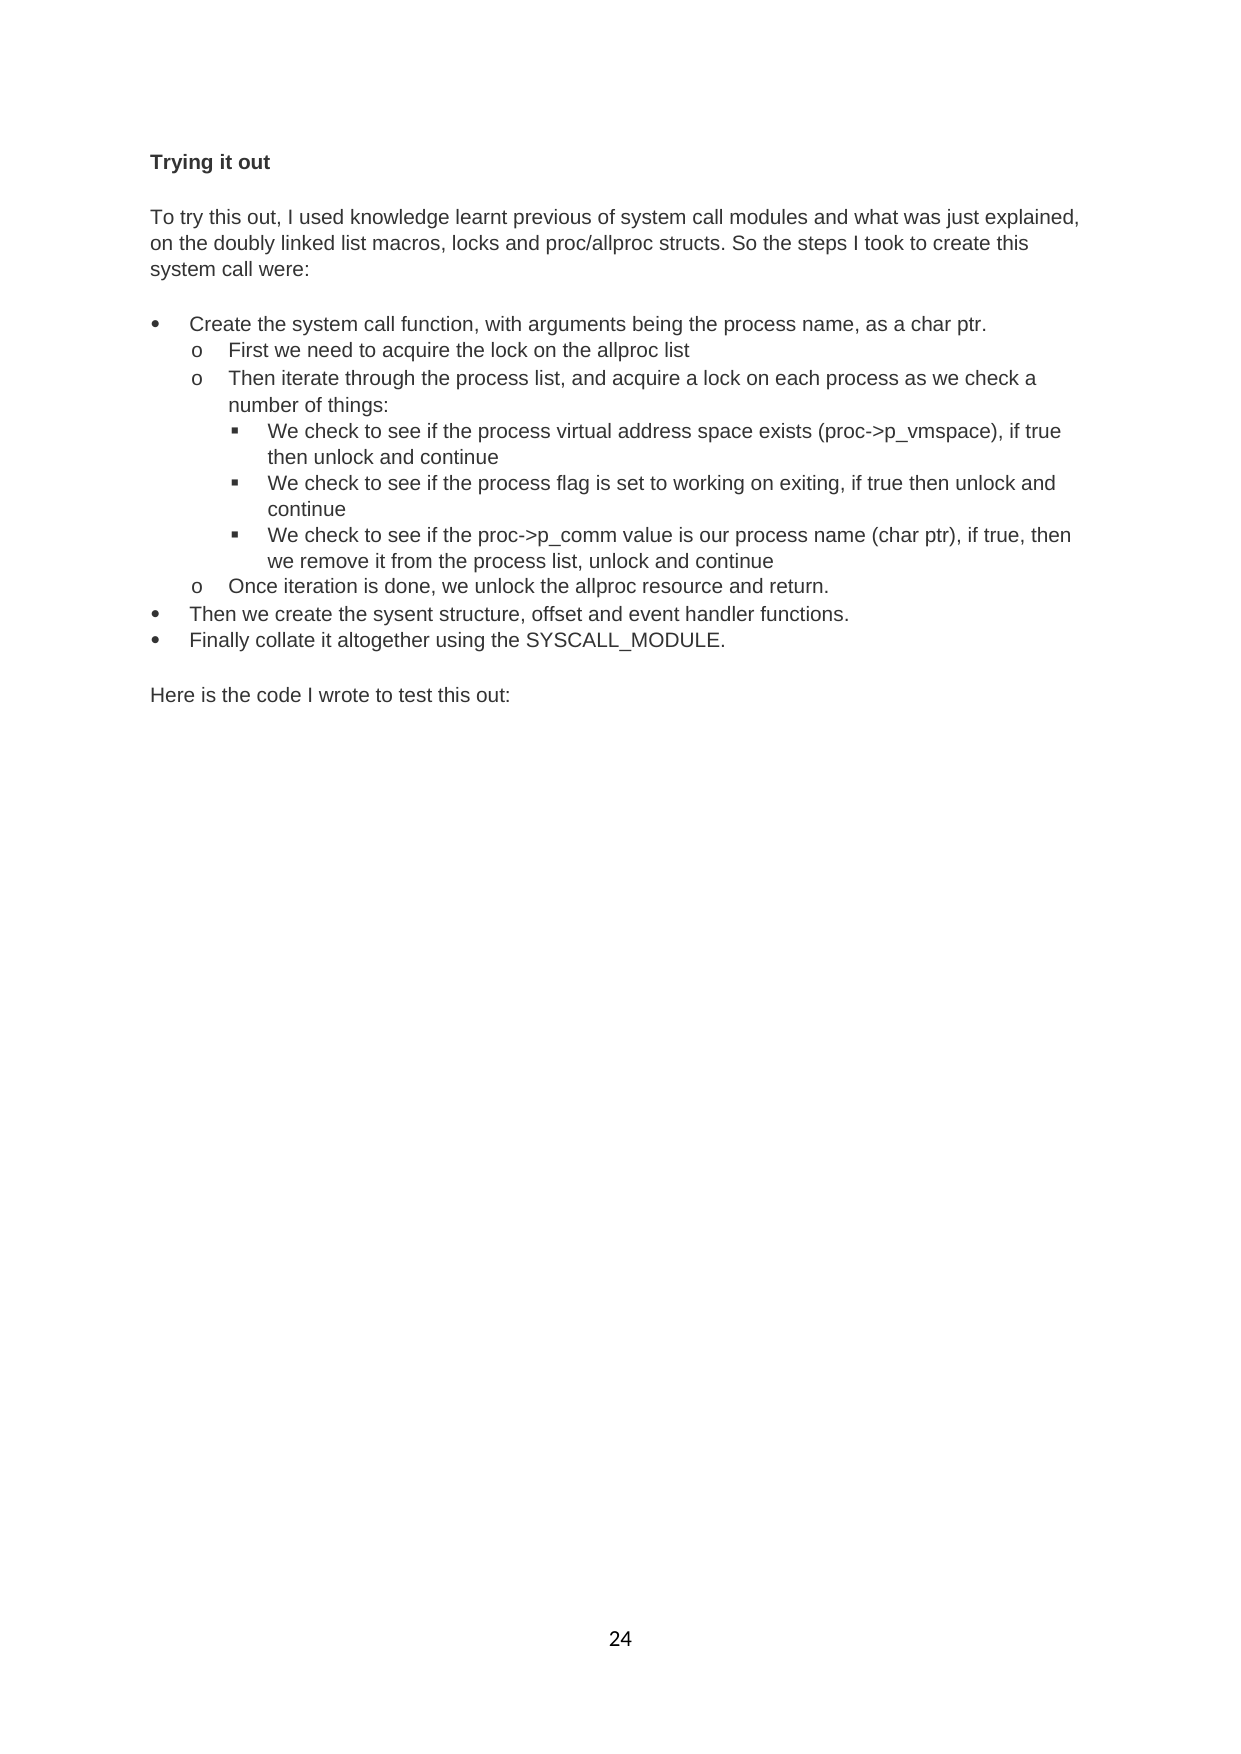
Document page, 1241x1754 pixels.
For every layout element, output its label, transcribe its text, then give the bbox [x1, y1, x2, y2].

list Then we create the sysent structure, offset and event handler functions. [152, 602, 1090, 626]
text Here is the code I wrote to test this out: [150, 683, 1090, 707]
list First we need to acquire the lock on the allproc list [191, 338, 1090, 363]
list We check to see if the process virtual address space exists (proc->p_vmspace), if true then unlock and continue [230, 419, 1090, 469]
list Then iterate through the process list, and acquire a lock on each process as we check a number of things: [191, 365, 1090, 417]
list We check to see if the process flag is set to working on exiting, if true then unlock and continue [230, 471, 1090, 521]
list We check to see if the proc->p_comm value is our process name (char ptr), if true, then we remove it from the process list, unlock and continue [230, 522, 1090, 572]
list Finally collate it altogether using the SYSCALL_MODULE. [152, 628, 1090, 652]
text Trying it out [150, 150, 1090, 174]
list Once iteration is done, we unlock the allproc resource and return. [191, 574, 1090, 600]
list Create the system call function, with arguments being the process name, as a char ptr. [152, 312, 1090, 336]
text To try this out, I used knowledge learnt previous of system call modules and what was just explained, on the doubly linked list macros, locks and proc/allproc structs. So the steps I took to create this system call were: [150, 205, 1090, 281]
